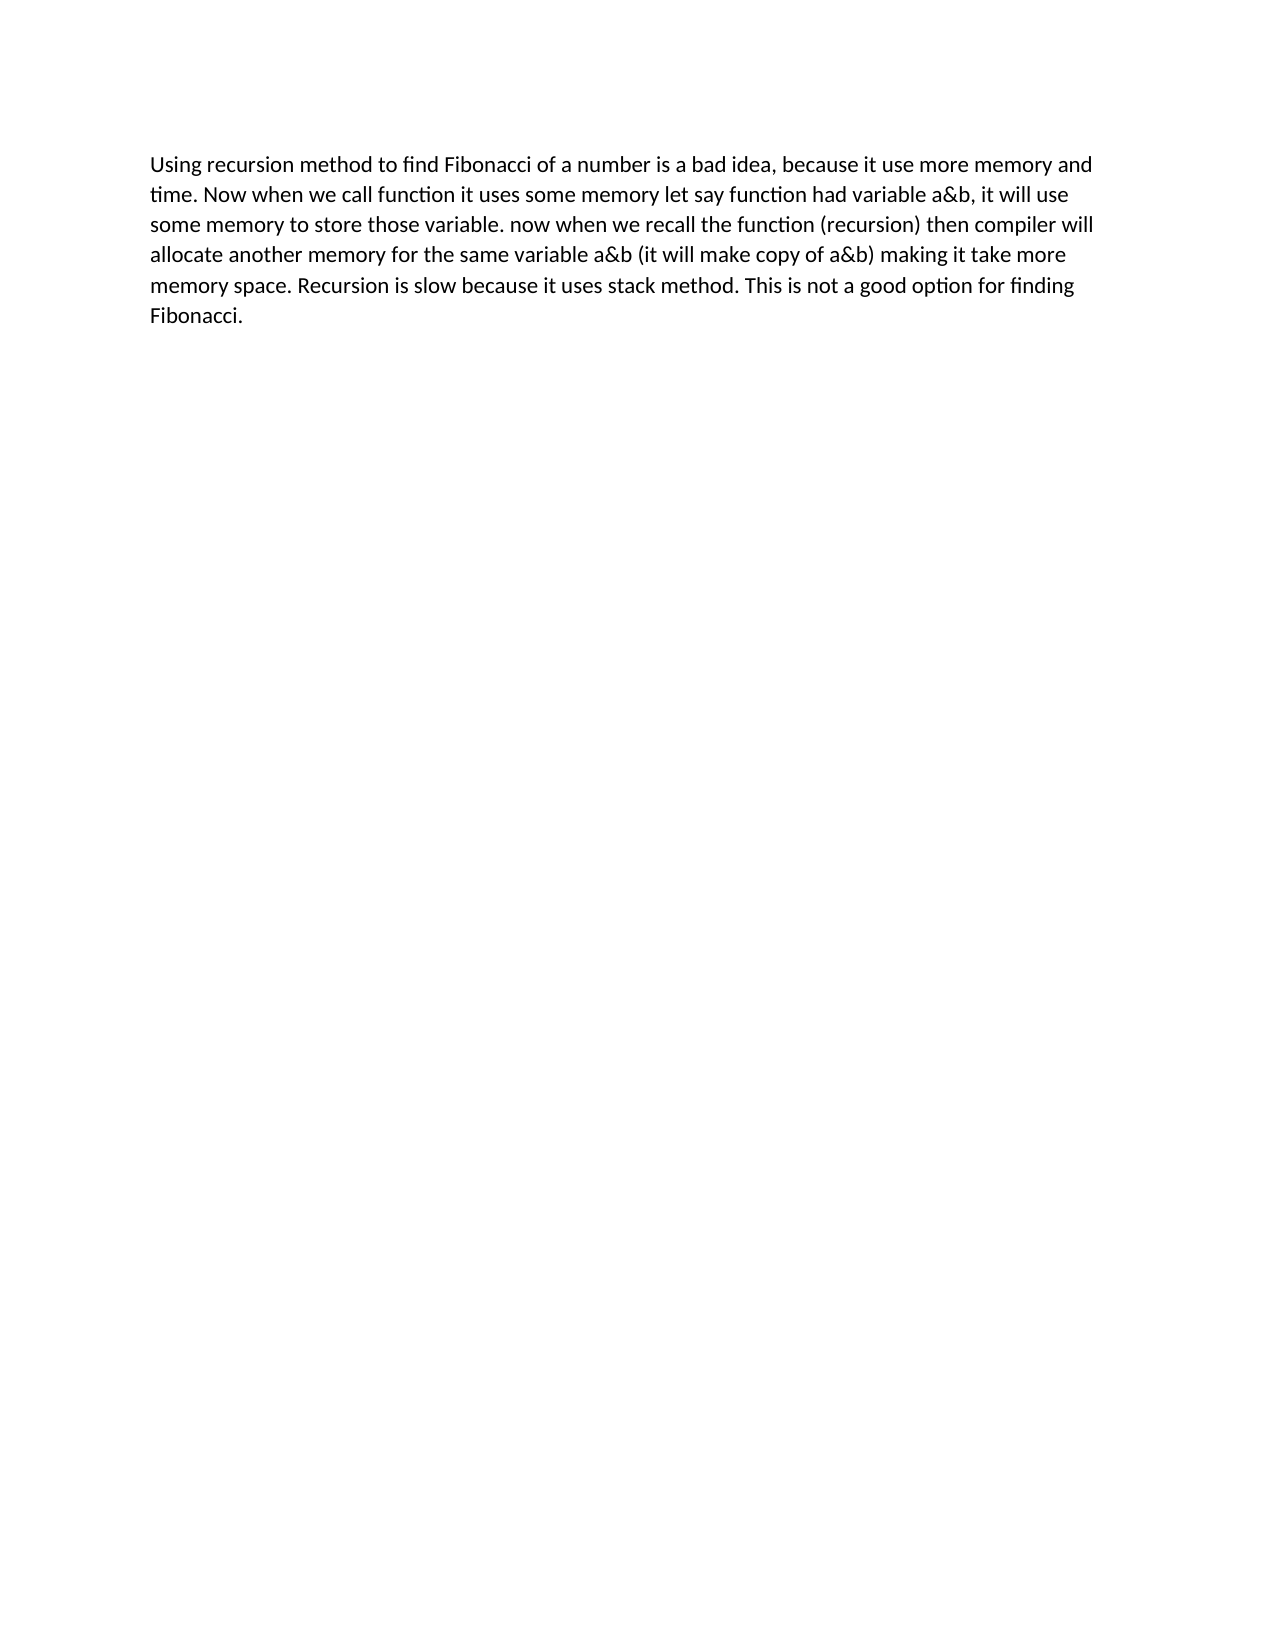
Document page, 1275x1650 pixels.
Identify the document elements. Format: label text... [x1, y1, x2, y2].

text Using recursion method to find Fibonacci of a number is a bad idea, because it use more memory and time. Now when we call function it uses some memory let say function had variable a&b, it will use some memory to store those variable. now when we recall the function (recursion) then compiler will allocate another memory for the same variable a&b (it will make copy of a&b) making it take more memory space. Recursion is slow because it uses stack method. This is not a good option for finding Fibonacci. [150, 150, 1125, 329]
